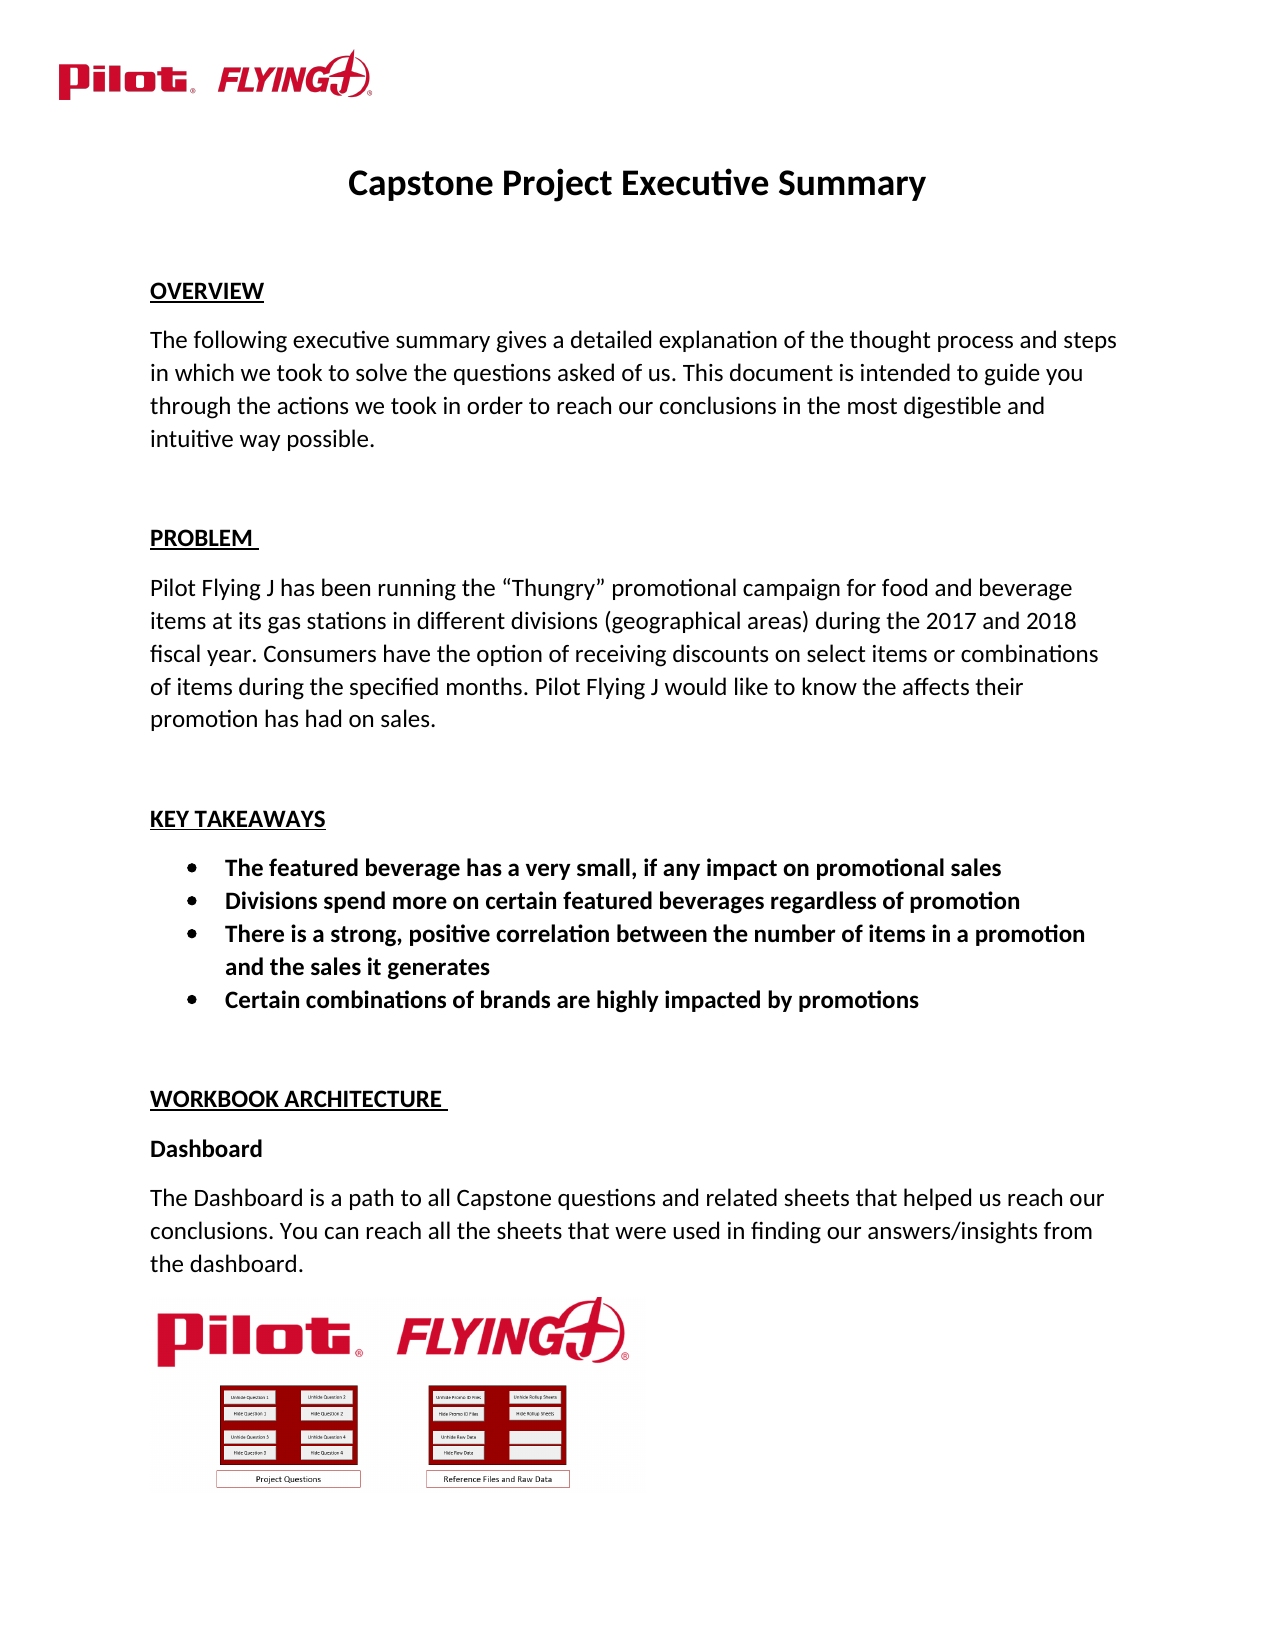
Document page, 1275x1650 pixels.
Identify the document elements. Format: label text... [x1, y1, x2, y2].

text The Dashboard is a path to all Capstone questions and related sheets that helped us reach our conclusions. You can reach all the sheets that were used in finding our answers/insights from the dashboard. [150, 1182, 1125, 1279]
picture [150, 1297, 647, 1493]
text OVERVIEW [150, 275, 1125, 305]
list Certain combinations of brands are highly impacted by promotions [187, 984, 1125, 1014]
picture [58, 48, 373, 101]
text PROBLEM [150, 522, 1125, 553]
text WORKBOOK ARCHITECTURE [150, 1083, 1125, 1114]
text The following executive summary gives a detailed explanation of the thought process and steps in which we took to solve the questions asked of us. This document is intended to guide you through the actions we took in order to reach our conclusions in the most digestible and intuitive way possible. [150, 324, 1125, 454]
text Dashboard [150, 1133, 1125, 1163]
list The featured beverage has a very small, if any impact on promotional sales [187, 852, 1125, 883]
text KEY TAKEAWAYS [150, 803, 1125, 833]
text Pilot Flying J has been running the “Thungry” promotional campaign for food and beverage items at its gas stations in different divisions (geographical areas) during the 2017 and 2018 fiscal year. Consumers have the option of receiving discounts on select items or combinations of items during the specified months. Pilot Flying J would like to know the affects their promotion has had on sales. [150, 572, 1125, 734]
text Capstone Project Executive Summary [150, 159, 1125, 205]
list There is a strong, positive correlation between the number of items in a promotion and the sales it generates [187, 918, 1125, 982]
list Divisions spend more on certain featured beverages regardless of promotion [187, 885, 1125, 916]
